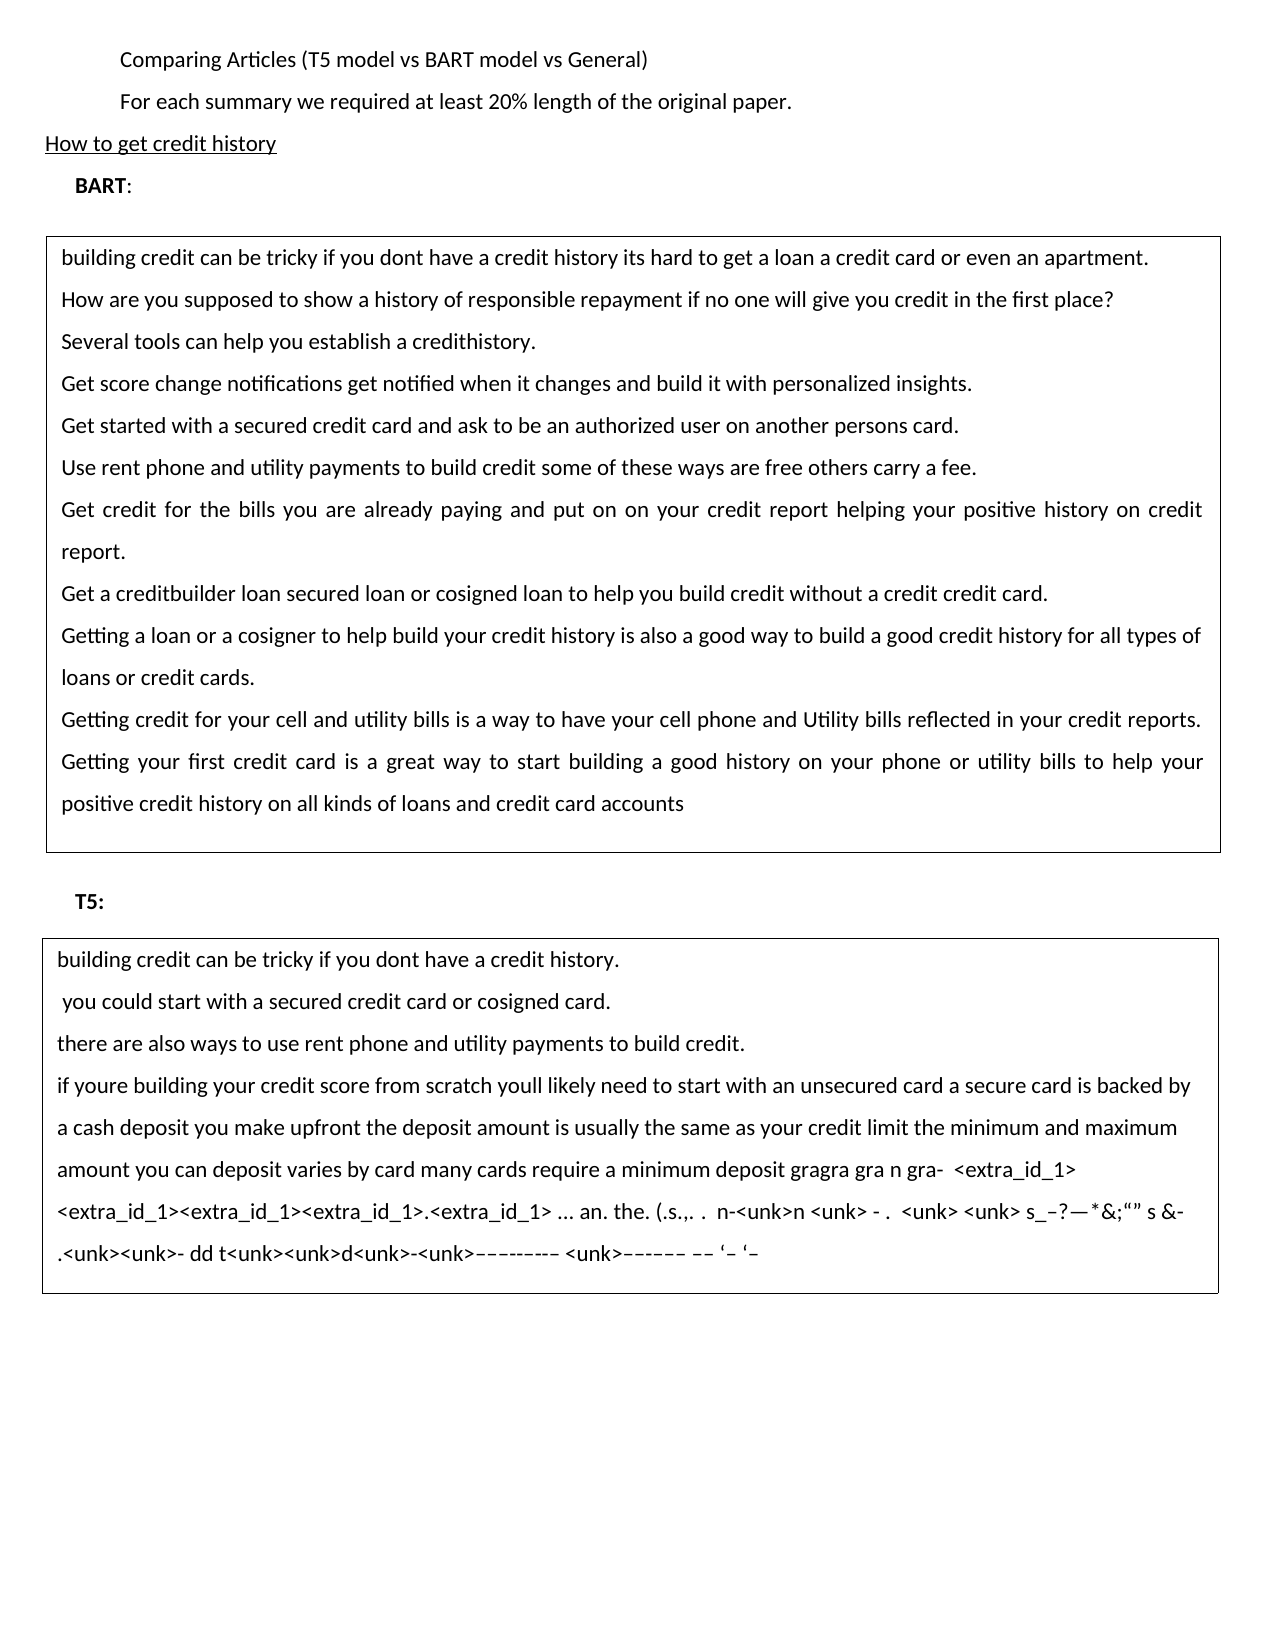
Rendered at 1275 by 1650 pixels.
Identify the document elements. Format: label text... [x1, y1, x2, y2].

text T5: [75, 213, 1230, 915]
text For each summary we required at least 20% length of the original paper. [120, 87, 1230, 115]
text Comparing Articles (T5 model vs BART model vs General) [120, 45, 1230, 73]
text BART: [75, 171, 1230, 199]
text How to get credit history [45, 129, 1230, 157]
